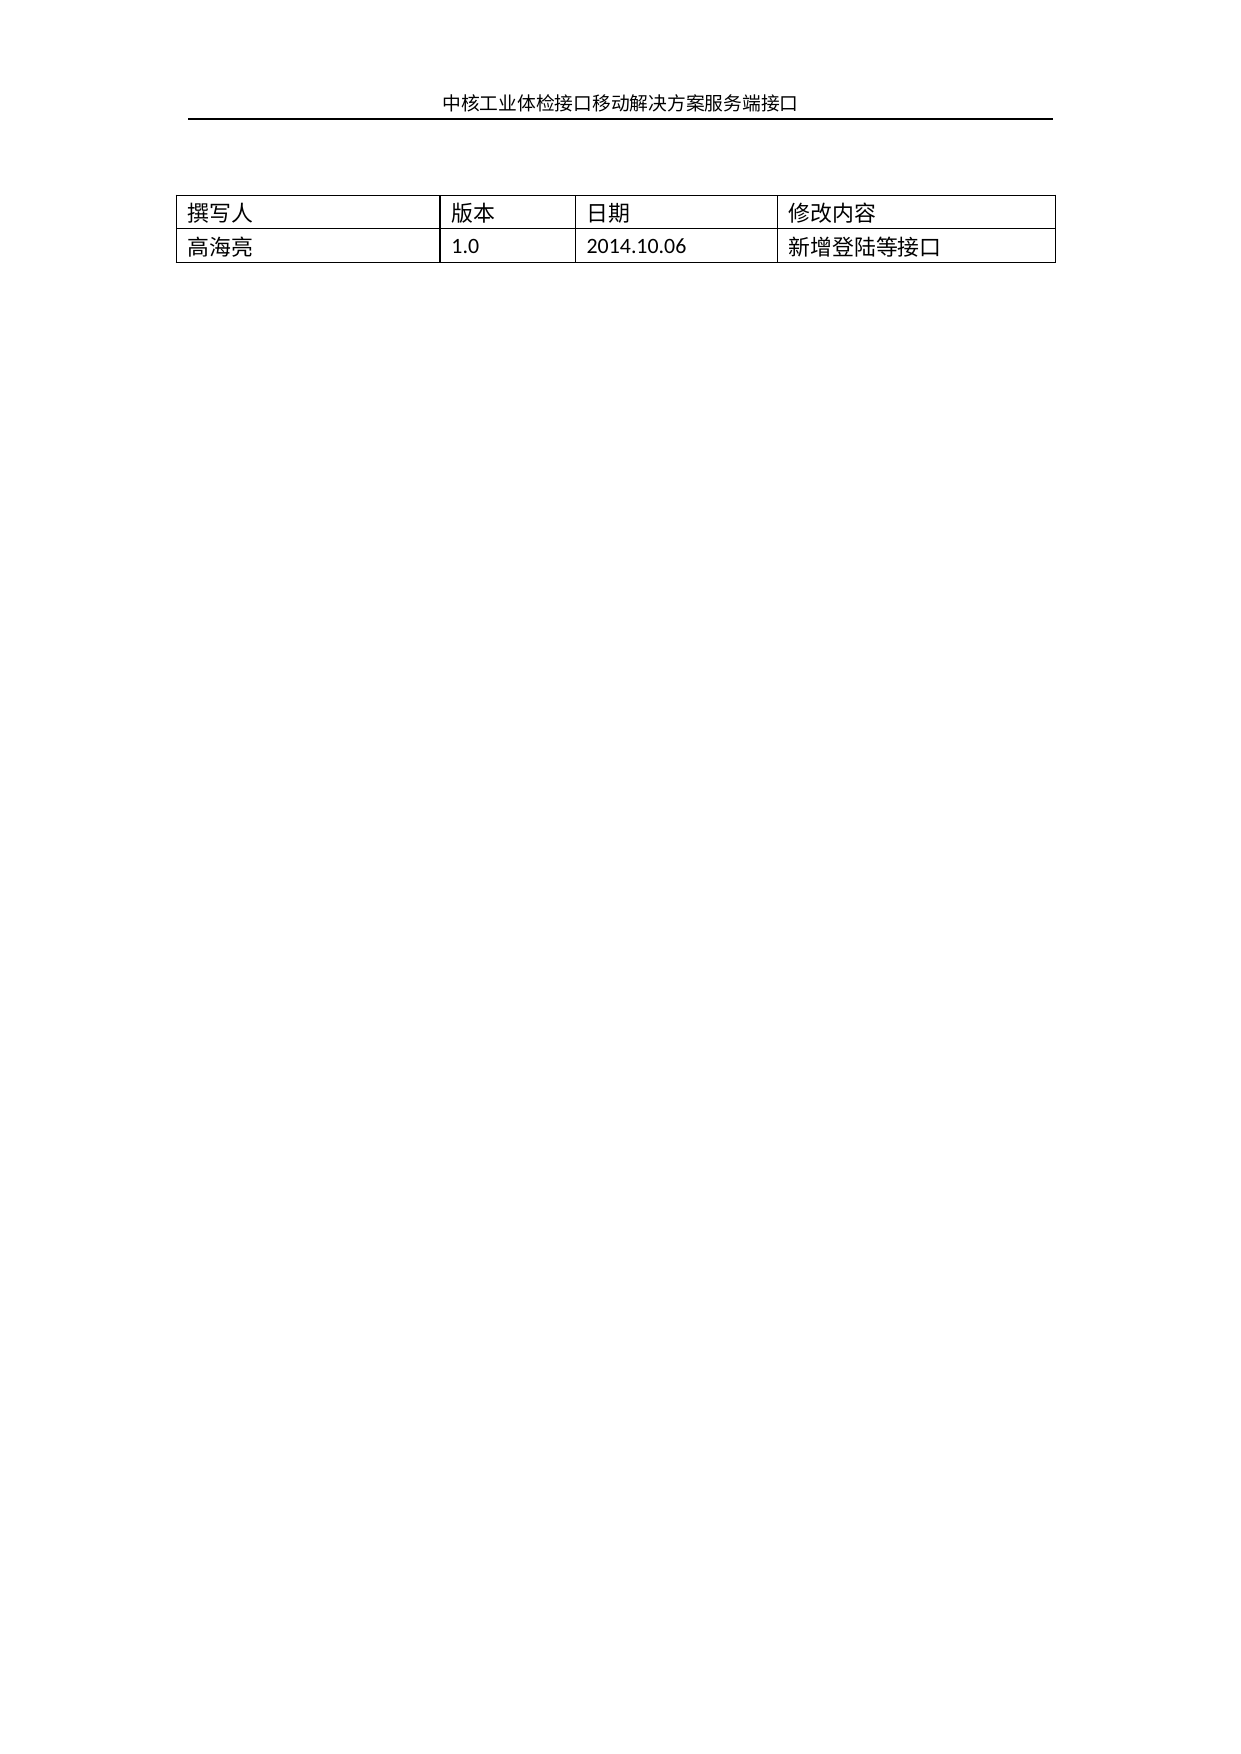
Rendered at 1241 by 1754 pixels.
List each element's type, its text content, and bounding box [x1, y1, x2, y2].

table_cell 高海亮 [177, 229, 439, 262]
table_header 版本 [441, 196, 575, 228]
table_cell 新增登陆等接口 [778, 229, 1055, 262]
table_header 日期 [576, 196, 777, 228]
table_cell 1.0 [441, 229, 575, 262]
table_header 修改内容 [778, 196, 1055, 228]
table_header 撰写人 [177, 196, 439, 228]
table_cell 2014.10.06 [576, 229, 777, 262]
